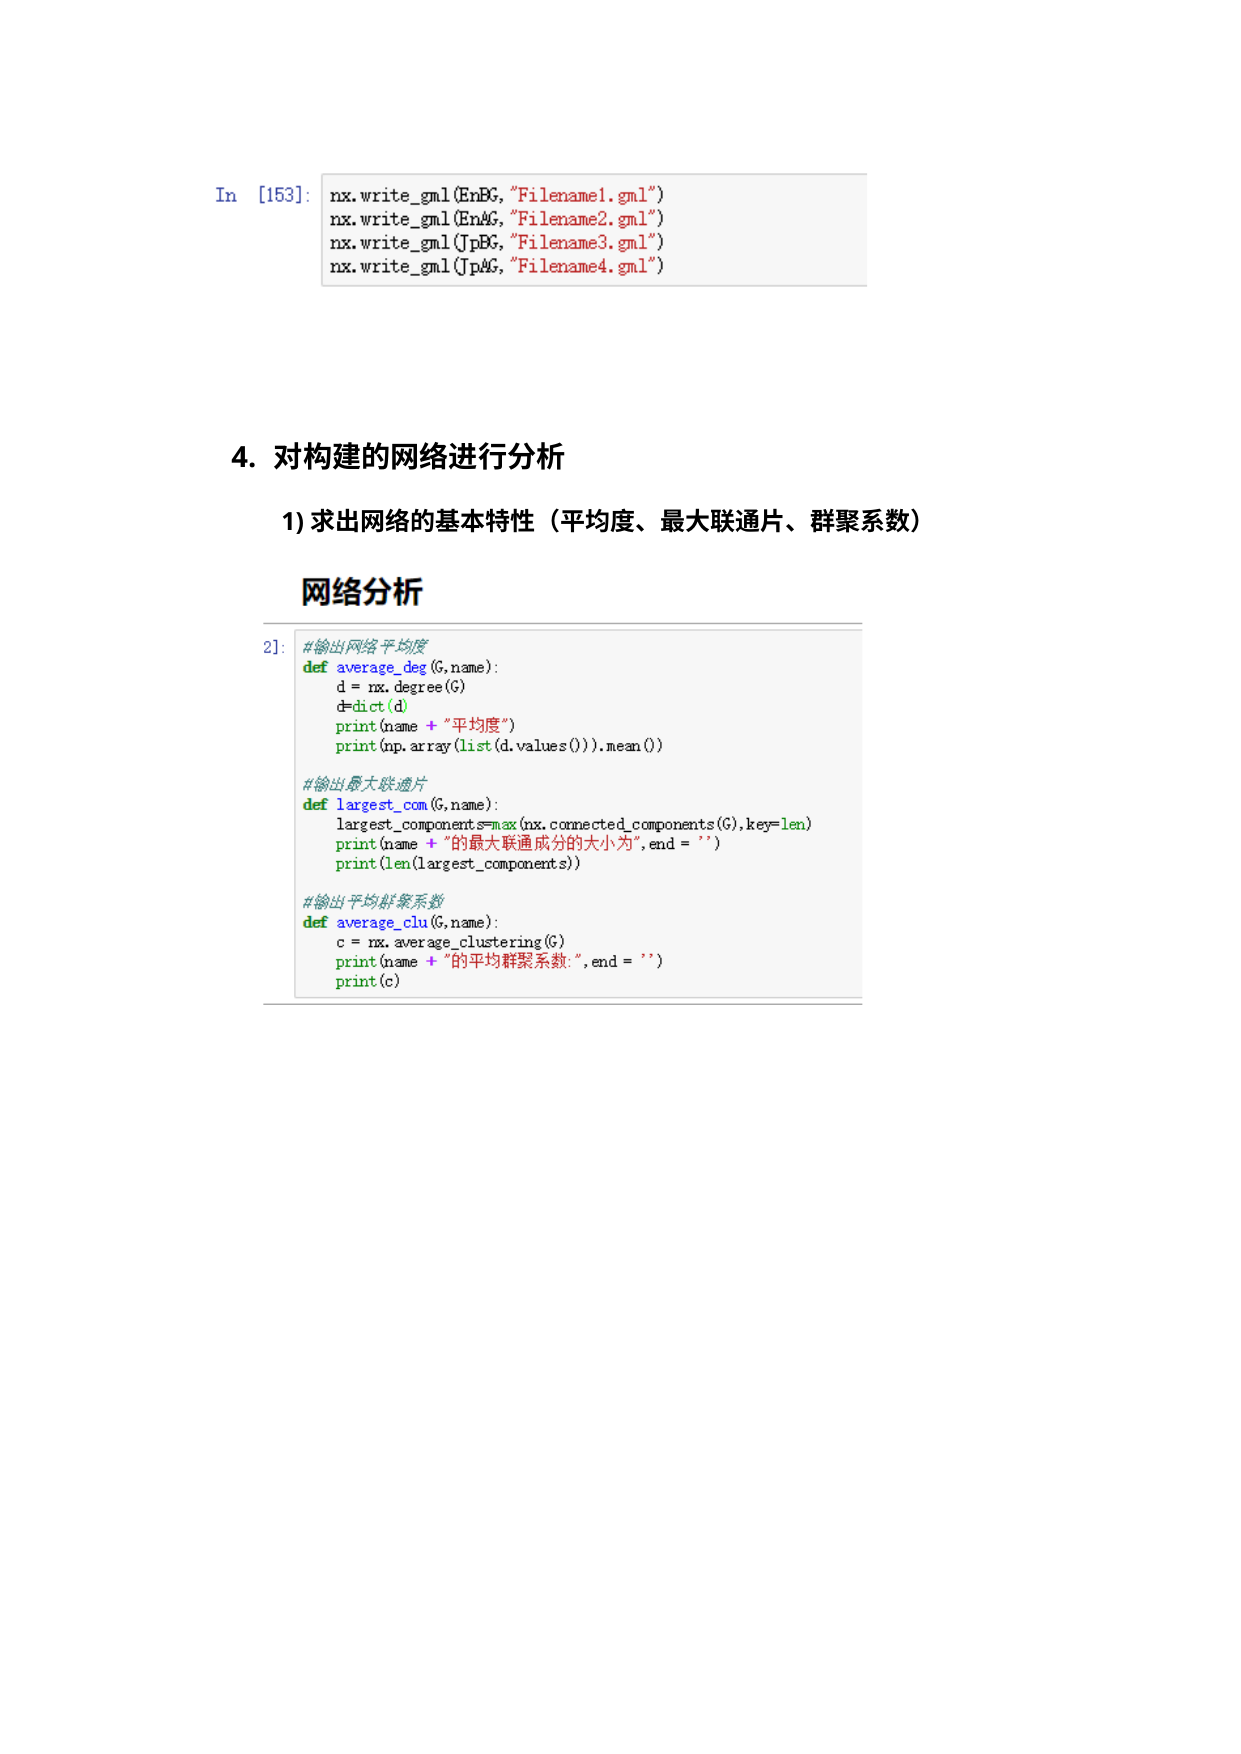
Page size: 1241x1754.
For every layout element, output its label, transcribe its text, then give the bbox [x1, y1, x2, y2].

list 对构建的网络进行分析 [231, 422, 1053, 487]
picture [263, 552, 863, 1005]
list 求出网络的基本特性（平均度、最大联通片、群聚系数） [237, 487, 1053, 552]
picture [193, 162, 868, 320]
